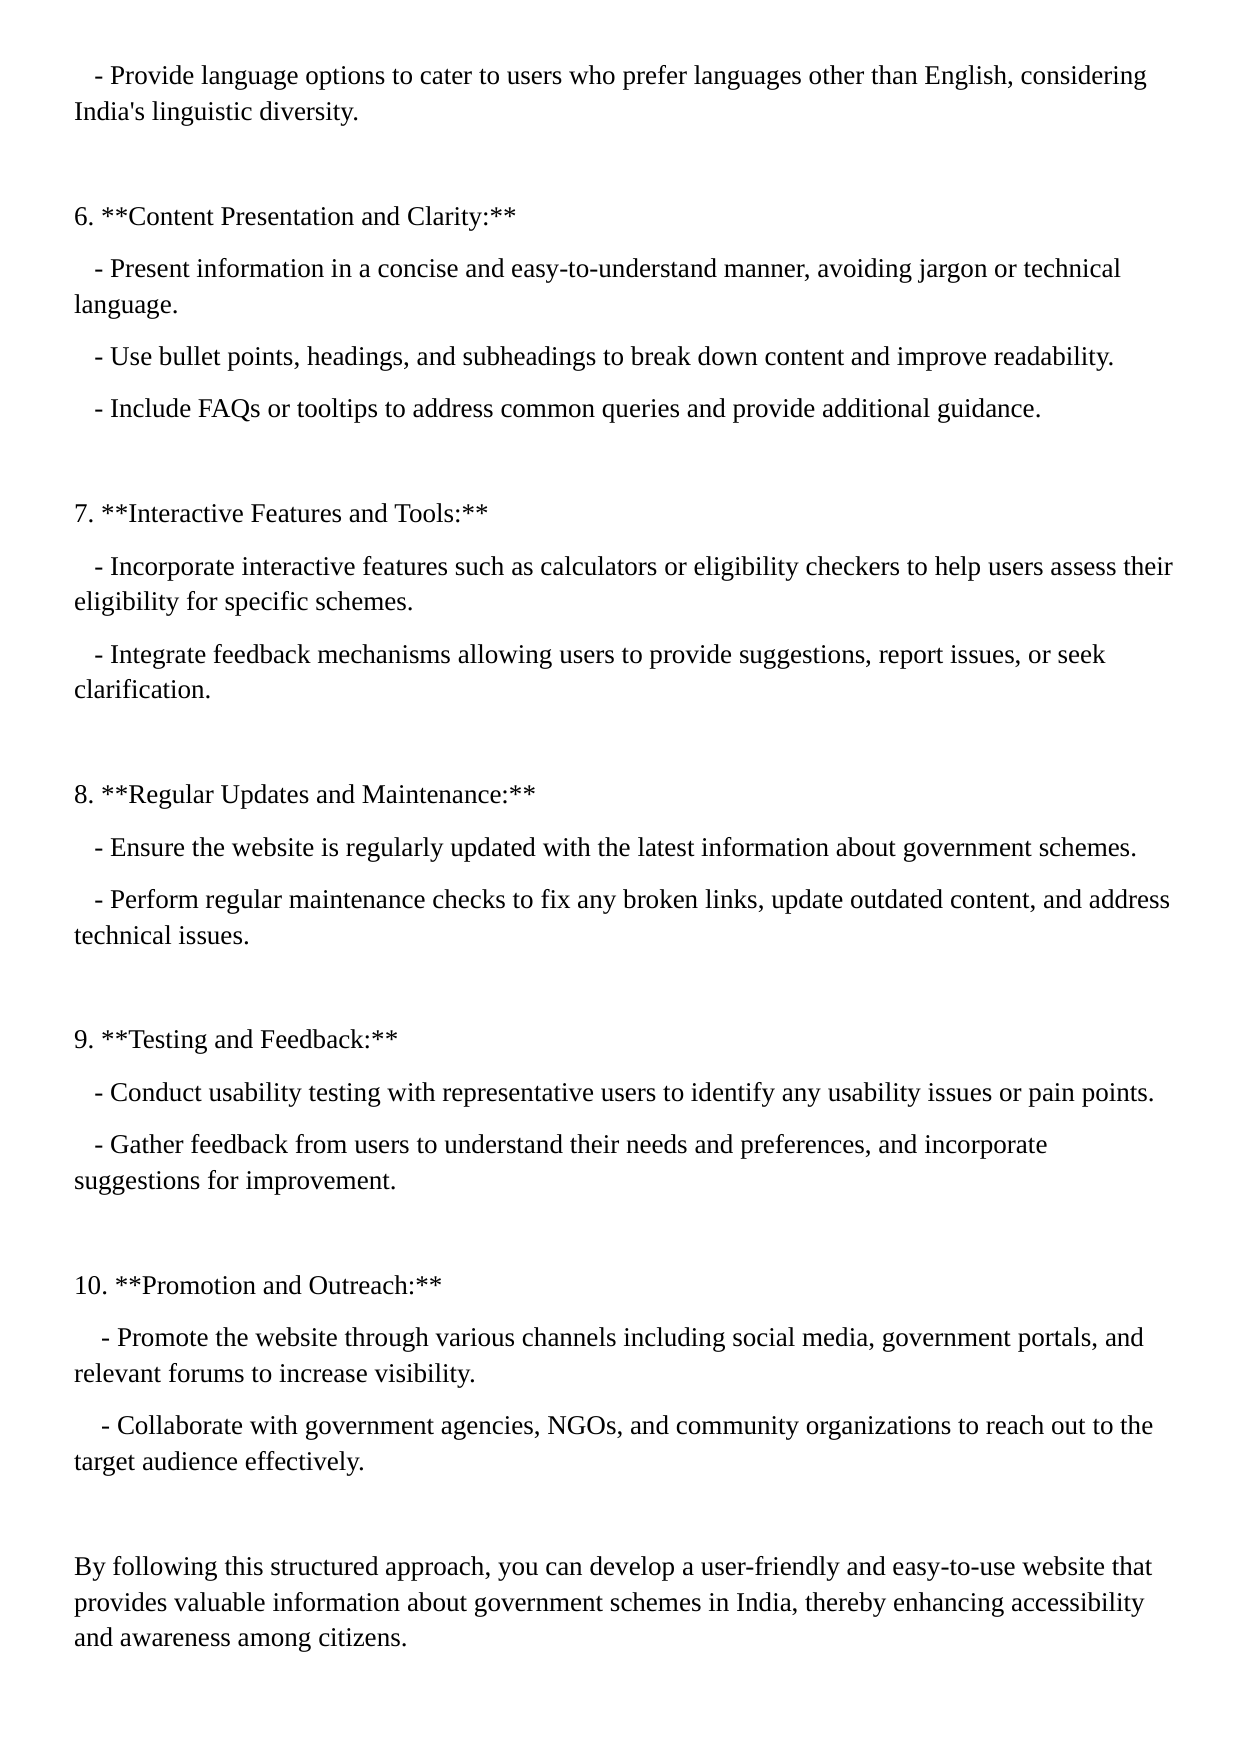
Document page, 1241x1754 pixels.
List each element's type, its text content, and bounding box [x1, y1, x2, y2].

text - Include FAQs or tooltips to address common queries and provide additional guidance. [74, 392, 1181, 424]
text 7. **Interactive Features and Tools:** [74, 497, 1181, 528]
text - Conduct usability testing with representative users to identify any usability issues or pain points. [74, 1076, 1181, 1107]
text 10. **Promotion and Outreach:** [74, 1269, 1181, 1300]
text - Ensure the website is regularly updated with the latest information about government schemes. [74, 831, 1181, 862]
text - Present information in a concise and easy-to-understand manner, avoiding jargon or technical language. [74, 252, 1181, 319]
text - Integrate feedback mechanisms allowing users to provide suggestions, report issues, or seek clarification. [74, 638, 1181, 705]
text - Provide language options to cater to users who prefer languages other than English, considering India's linguistic diversity. [74, 59, 1181, 126]
text - Promote the website through various channels including social media, government portals, and relevant forums to increase visibility. [74, 1321, 1181, 1388]
text 8. **Regular Updates and Maintenance:** [74, 778, 1181, 809]
text - Collaborate with government agencies, NGOs, and community organizations to reach out to the target audience effectively. [74, 1409, 1181, 1476]
text - Gather feedback from users to understand their needs and preferences, and incorporate suggestions for improvement. [74, 1128, 1181, 1195]
text 6. **Content Presentation and Clarity:** [74, 199, 1181, 231]
text - Perform regular maintenance checks to fix any broken links, update outdated content, and address technical issues. [74, 883, 1181, 950]
text By following this structured approach, you can develop a user-friendly and easy-to-use website that provides valuable information about government schemes in India, thereby enhancing accessibility and awareness among citizens. [74, 1550, 1181, 1653]
text - Use bullet points, headings, and subheadings to break down content and improve readability. [74, 340, 1181, 371]
text - Incorporate interactive features such as calculators or eligibility checkers to help users assess their eligibility for specific schemes. [74, 550, 1181, 617]
text 9. **Testing and Feedback:** [74, 1024, 1181, 1055]
